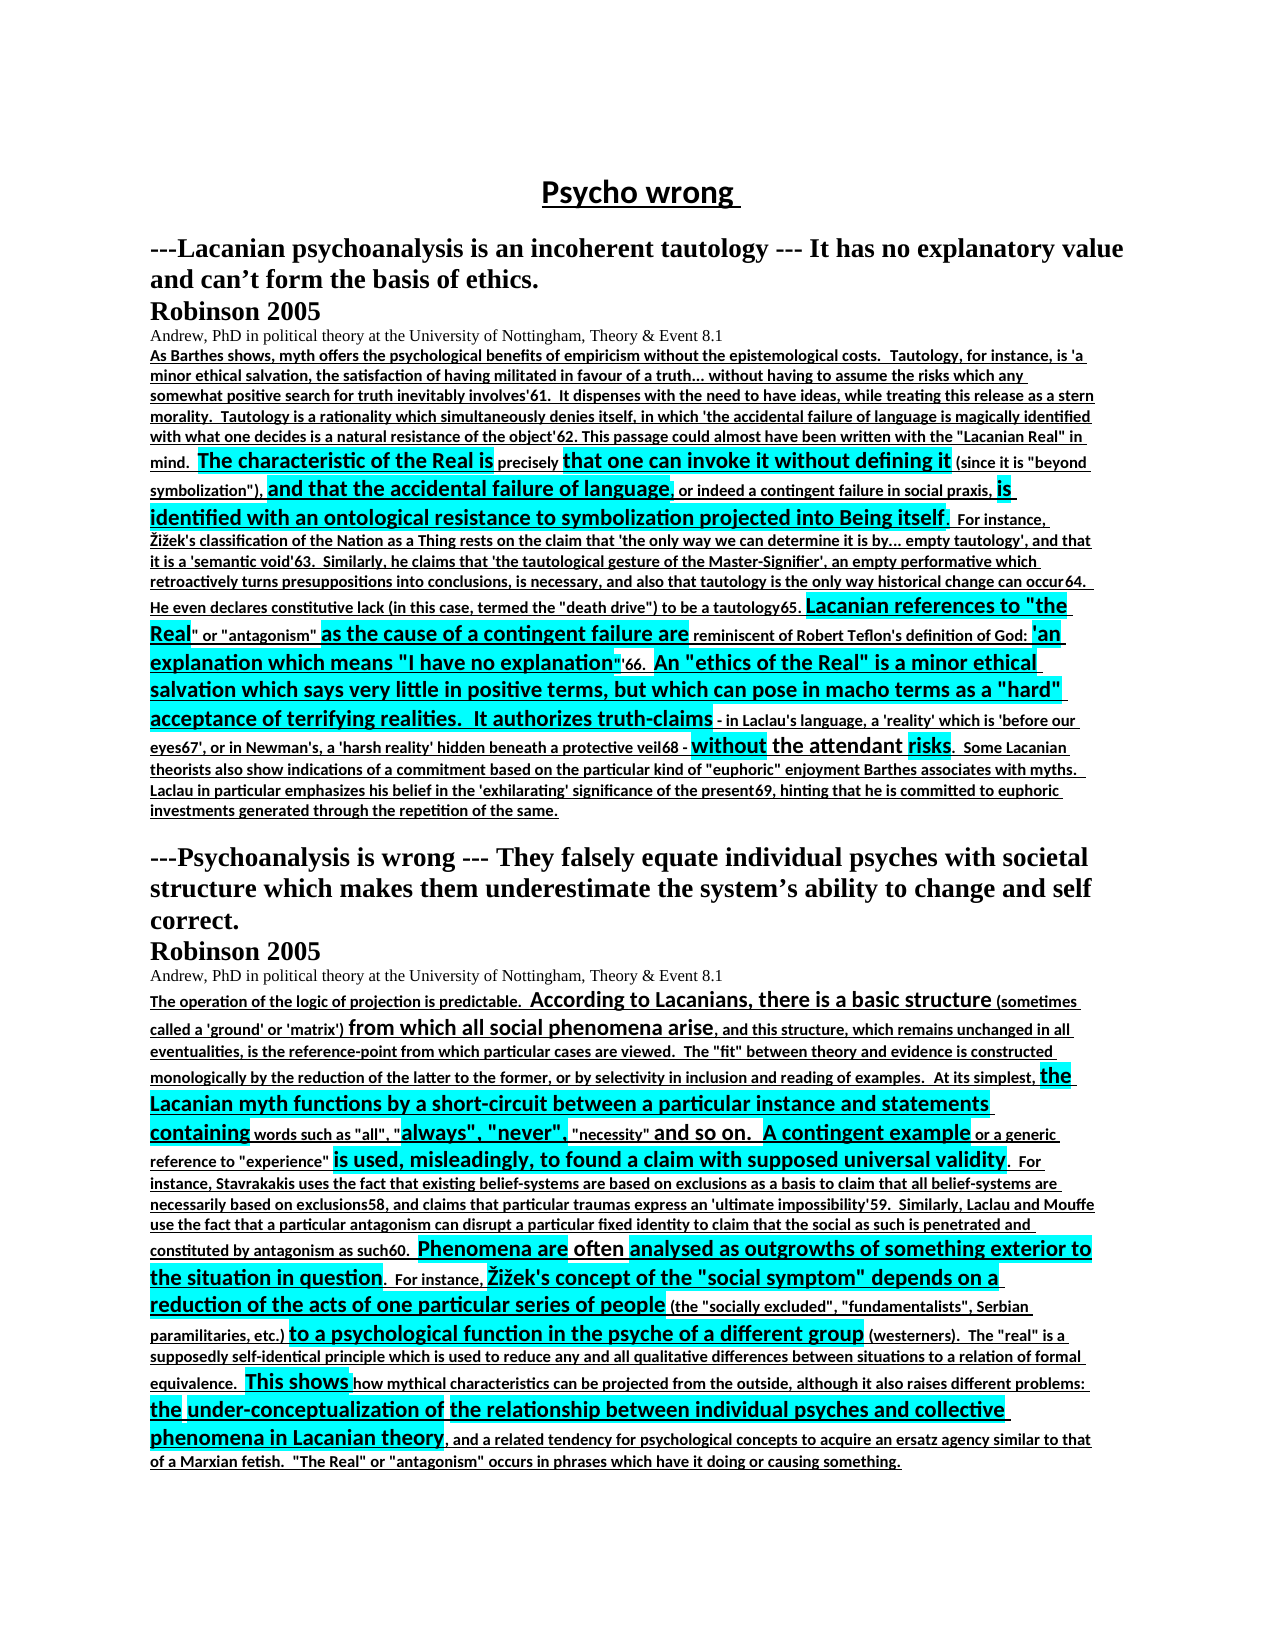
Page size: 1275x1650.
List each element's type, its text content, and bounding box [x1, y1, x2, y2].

text Andrew, PhD in political theory at the University of Nottingham, Theory & Event 8.1 [150, 966, 1125, 985]
text The operation of the logic of projection is predictable. According to Lacanians, there is a basic structure (sometimes called a 'ground' or 'matrix') from which all social phenomena arise, and this structure, which remains unchanged in all eventualities, is the reference-point from which particular cases are viewed. The "fit" between theory and evidence is constructed monologically by the reduction of the latter to the former, or by selectivity in inclusion and reading of examples. At its simplest, the Lacanian myth functions by a short-circuit between a particular instance and statements containing words such as "all", "always", "never", "necessity" and so on. A contingent example or a generic reference to "experience" is used, misleadingly, to found a claim with supposed universal validity. For instance, Stavrakakis uses the fact that existing belief-systems are based on exclusions as a basis to claim that all belief-systems are necessarily based on exclusions58, and claims that particular traumas express an 'ultimate impossibility'59. Similarly, Laclau and Mouffe use the fact that a particular antagonism can disrupt a particular fixed identity to claim that the social as such is penetrated and constituted by antagonism as such60. Phenomena are often analysed as outgrowths of something exterior to the situation in question. For instance, Žižek's concept of the "social symptom" depends on a reduction of the acts of one particular series of people (the "socially excluded", "fundamentalists", Serbian paramilitaries, etc.) to a psychological function in the psyche of a different group (westerners). The "real" is a supposedly self-identical principle which is used to reduce any and all qualitative differences between situations to a relation of formal equivalence. This shows how mythical characteristics can be projected from the outside, although it also raises different problems: the under-conceptualization of the relationship between individual psyches and collective phenomena in Lacanian theory, and a related tendency for psychological concepts to acquire an ersatz agency similar to that of a Marxian fetish. "The Real" or "antagonism" occurs in phrases which have it doing or causing something. [150, 1213, 1095, 1471]
subtitle ---Lacanian psychoanalysis is an incoherent tautology --- It has no explanatory value and can’t form the basis of ethics. [150, 232, 1125, 295]
text Andrew, PhD in political theory at the University of Nottingham, Theory & Event 8.1 [150, 326, 1125, 345]
subtitle Psycho wrong [150, 171, 1125, 212]
text The operation of the logic of projection is predictable. According to Lacanians, there is a basic structure (sometimes called a 'ground' or 'matrix') from which all social phenomena arise, and this structure, which remains unchanged in all eventualities, is the reference-point from which particular cases are viewed. The "fit" between theory and evidence is constructed monologically by the reduction of the latter to the former, or by selectivity in inclusion and reading of examples. At its simplest, the Lacanian myth functions by a short-circuit between a particular instance and statements containing words such as "all", "always", "never", "necessity" and so on. A contingent example or a generic reference to "experience" is used, misleadingly, to found a claim with supposed universal validity. For instance, Stavrakakis uses the fact that existing belief-systems are based on exclusions as a basis to claim that all belief-systems are necessarily based on exclusions58, and claims that particular traumas express an 'ultimate impossibility'59. Similarly, Laclau and Mouffe use the fact that a particular antagonism can disrupt a particular fixed identity to claim that the social as such is penetrated and constituted by antagonism as such60. Phenomena are often analysed as outgrowths of something exterior to the situation in question. For instance, Žižek's concept of the "social symptom" depends on a reduction of the acts of one particular series of people (the "socially excluded", "fundamentalists", Serbian paramilitaries, etc.) to a psychological function in the psyche of a different group (westerners). The "real" is a supposedly self-identical principle which is used to reduce any and all qualitative differences between situations to a relation of formal equivalence. This shows how mythical characteristics can be projected from the outside, although it also raises different problems: the under-conceptualization of the relationship between individual psyches and collective phenomena in Lacanian theory, and a related tendency for psychological concepts to acquire an ersatz agency similar to that of a Marxian fetish. "The Real" or "antagonism" occurs in phrases which have it doing or causing something. [150, 985, 1095, 1212]
text As Barthes shows, myth offers the psychological benefits of empiricism without the epistemological costs. Tautology, for instance, is 'a minor ethical salvation, the satisfaction of having militated in favour of a truth... without having to assume the risks which any somewhat positive search for truth inevitably involves'61. It dispenses with the need to have ideas, while treating this release as a stern morality. Tautology is a rationality which simultaneously denies itself, in which 'the accidental failure of language is magically identified with what one decides is a natural resistance of the object'62. This passage could almost have been written with the "Lacanian Real" in mind. The characteristic of the Real is precisely that one can invoke it without defining it (since it is "beyond symbolization"), and that the accidental failure of language, or indeed a contingent failure in social praxis, is identified with an ontological resistance to symbolization projected into Being itself. For instance, Žižek's classification of the Nation as a Thing rests on the claim that 'the only way we can determine it is by... empty tautology', and that it is a 'semantic void'63. Similarly, he claims that 'the tautological gesture of the Master-Signifier', an empty performative which retroactively turns presuppositions into conclusions, is necessary, and also that tautology is the only way historical change can occur64. He even declares constitutive lack (in this case, termed the "death drive") to be a tautology65. Lacanian references to "the Real" or "antagonism" as the cause of a contingent failure are reminiscent of Robert Teflon's definition of God: 'an explanation which means "I have no explanation"'66. An "ethics of the Real" is a minor ethical salvation which says very little in positive terms, but which can pose in macho terms as a "hard" acceptance of terrifying realities. It authorizes truth-claims - in Laclau's language, a 'reality' which is 'before our eyes67', or in Newman's, a 'harsh reality' hidden beneath a protective veil68 - without the attendant risks. Some Lacanian theorists also show indications of a commitment based on the particular kind of "euphoric" enjoyment Barthes associates with myths. Laclau in particular emphasizes his belief in the 'exhilarating' significance of the present69, hinting that he is committed to euphoric investments generated through the repetition of the same. [150, 404, 1095, 821]
text Robinson 2005 [150, 935, 1125, 966]
text Robinson 2005 [150, 295, 1125, 326]
subtitle ---Psychoanalysis is wrong --- They falsely equate individual psyches with societal structure which makes them underestimate the system’s ability to change and self correct. [150, 841, 1125, 935]
